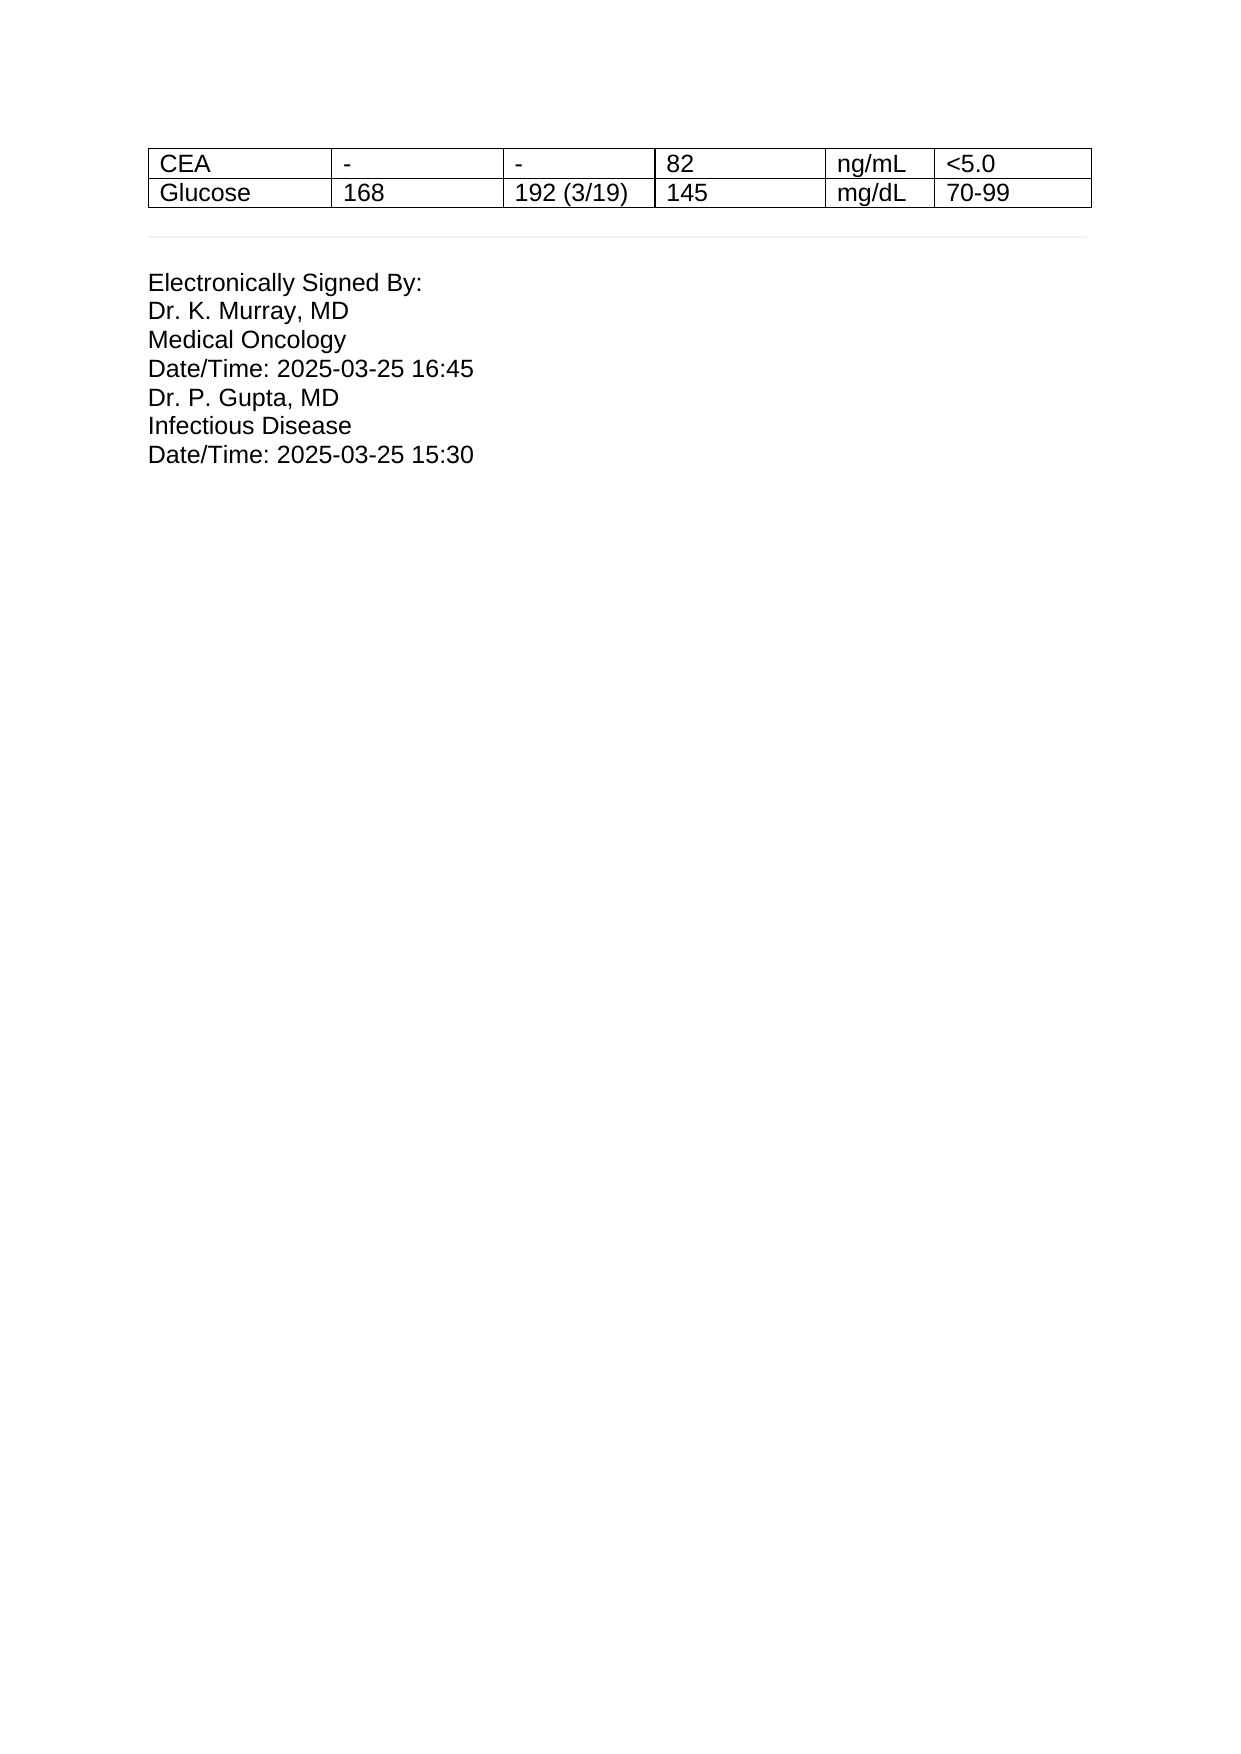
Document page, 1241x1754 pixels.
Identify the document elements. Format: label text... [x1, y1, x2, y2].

table_cell 70-99 [935, 179, 1091, 207]
table_cell <5.0 [935, 149, 1091, 177]
table_cell 192 (3/19) [504, 179, 654, 207]
table_cell 145 [656, 179, 825, 207]
table_cell - [504, 149, 654, 177]
table_cell mg/dL [826, 179, 934, 207]
table_cell 168 [332, 179, 503, 207]
text Dr. P. Gupta, MD Infectious Disease Date/Time: 2025-03-25 15:30 [148, 382, 1093, 469]
table_cell CEA [149, 149, 331, 177]
text Electronically Signed By: Dr. K. Murray, MD Medical Oncology Date/Time: 2025-03-25 16:45 [148, 267, 1093, 382]
table_cell ng/mL [826, 149, 934, 177]
table_cell - [332, 149, 503, 177]
table_cell 82 [656, 149, 825, 177]
table_cell Glucose [149, 179, 331, 207]
